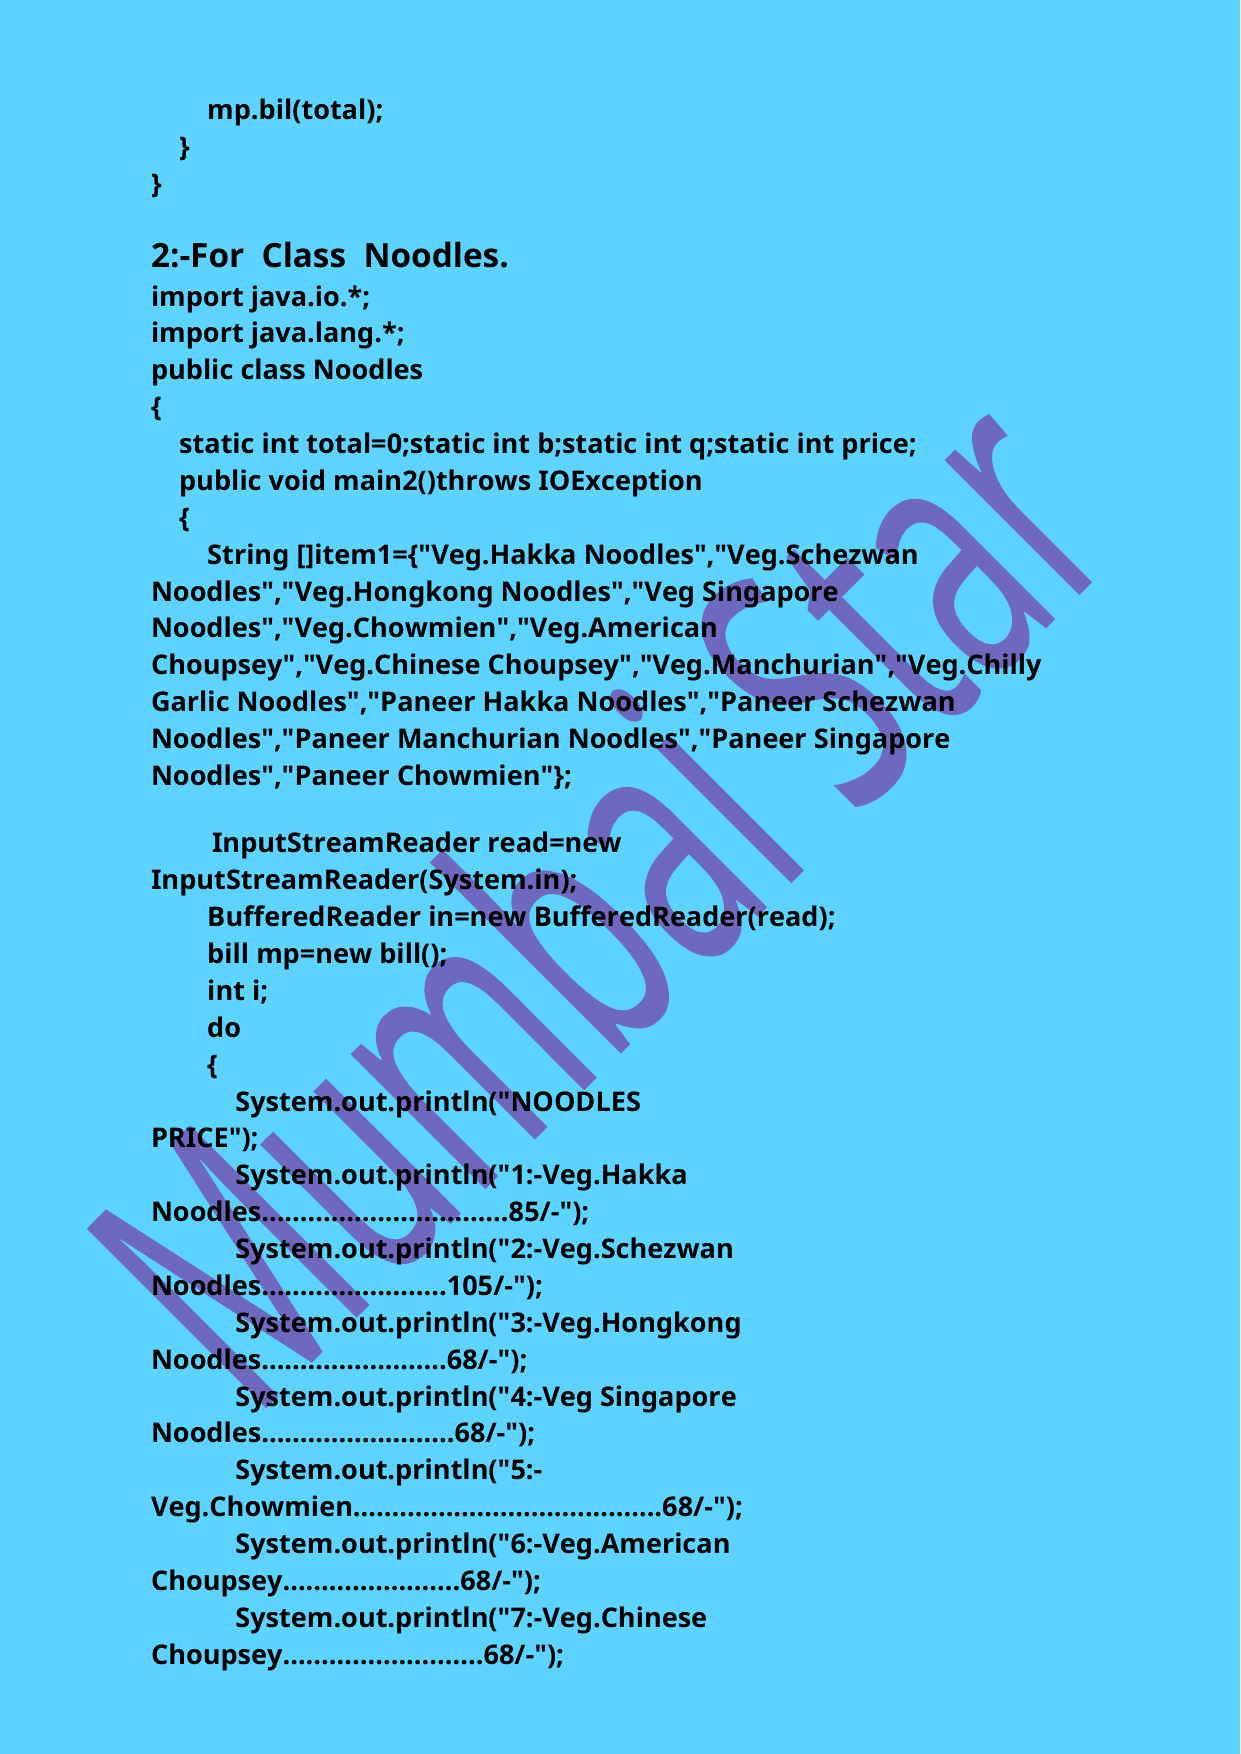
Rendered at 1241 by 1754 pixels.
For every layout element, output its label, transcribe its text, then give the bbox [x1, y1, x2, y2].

text BufferedReader in=new BufferedReader(read); [151, 898, 1052, 934]
text do [151, 1008, 1052, 1045]
text System.out.println("6:-Veg.American Choupsey.......................68/-"); [151, 1524, 1052, 1598]
text InputStreamReader read=new InputStreamReader(System.in); [151, 824, 1052, 898]
text 2:-For Class Noodles. [151, 232, 1052, 277]
text System.out.println("1:-Veg.Hakka Noodles................................85/-"); [151, 1156, 1052, 1229]
text { [151, 498, 1052, 535]
text System.out.println("7:-Veg.Chinese Choupsey..........................68/-"); [151, 1598, 1052, 1672]
text int i; [151, 971, 1052, 1008]
text } [151, 164, 1052, 201]
text bill mp=new bill(); [151, 934, 1052, 971]
text public class Noodles [151, 351, 1052, 388]
text System.out.println("3:-Veg.Hongkong Noodles........................68/-"); [151, 1303, 1052, 1377]
text static int total=0;static int b;static int q;static int price; [151, 424, 1052, 461]
text { [151, 388, 1052, 424]
text public void main2()throws IOException [151, 461, 1052, 498]
text String []item1={"Veg.Hakka Noodles","Veg.Schezwan Noodles","Veg.Hongkong Noodles","Veg Singapore Noodles","Veg.Chowmien","Veg.American Choupsey","Veg.Chinese Choupsey","Veg.Manchurian","Veg.Chilly Garlic Noodles","Paneer Hakka Noodles","Paneer Schezwan Noodles","Paneer Manchurian Noodles","Paneer Singapore Noodles","Paneer Chowmien"}; [151, 535, 1052, 793]
text { [151, 1045, 1052, 1082]
text } [151, 127, 1052, 164]
text System.out.println("NOODLES PRICE"); [151, 1082, 1052, 1156]
text import java.io.*; [151, 277, 1052, 314]
text System.out.println("2:-Veg.Schezwan Noodles........................105/-"); [151, 1229, 1052, 1303]
text import java.lang.*; [151, 314, 1052, 351]
text System.out.println("5:-Veg.Chowmien........................................68/-"); [151, 1451, 1052, 1524]
text System.out.println("4:-Veg Noodles.........................68/-"); [151, 1377, 1052, 1451]
text mp.bil(total); [151, 91, 1052, 127]
